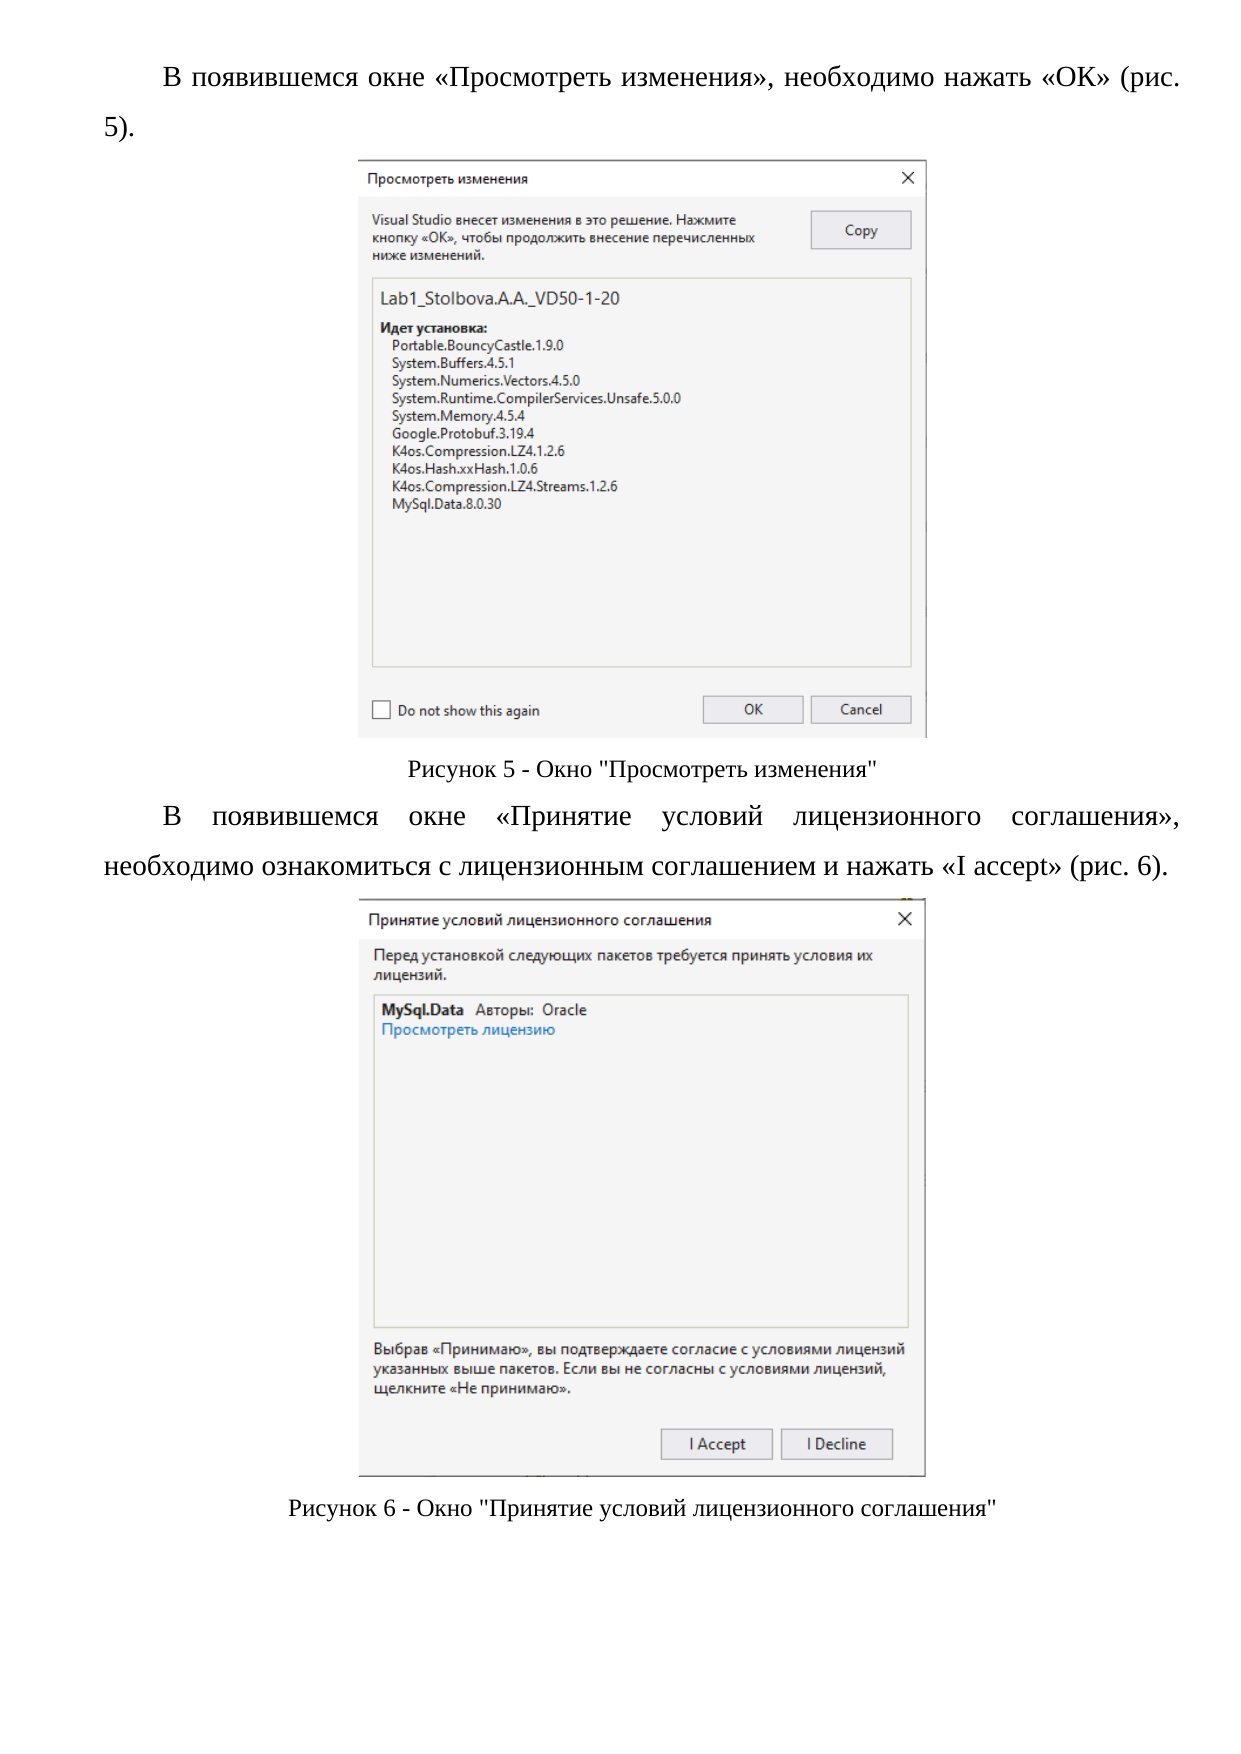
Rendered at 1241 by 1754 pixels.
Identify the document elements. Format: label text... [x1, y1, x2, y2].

text Рисунок 5 - Окно "Просмотреть изменения" [103, 754, 1181, 783]
picture [358, 898, 926, 1477]
picture [358, 159, 927, 738]
text Рисунок 6 - Окно "Принятие условий лицензионного соглашения" [103, 1493, 1181, 1522]
text В появившемся окне «Просмотреть изменения», необходимо нажать «ОК» (рис. 5). [103, 59, 1181, 143]
text В появившемся окне «Принятие условий лицензионного соглашения», необходимо ознакомиться с лицензионным соглашением и нажать «I accept» (рис. 6). [103, 798, 1181, 882]
